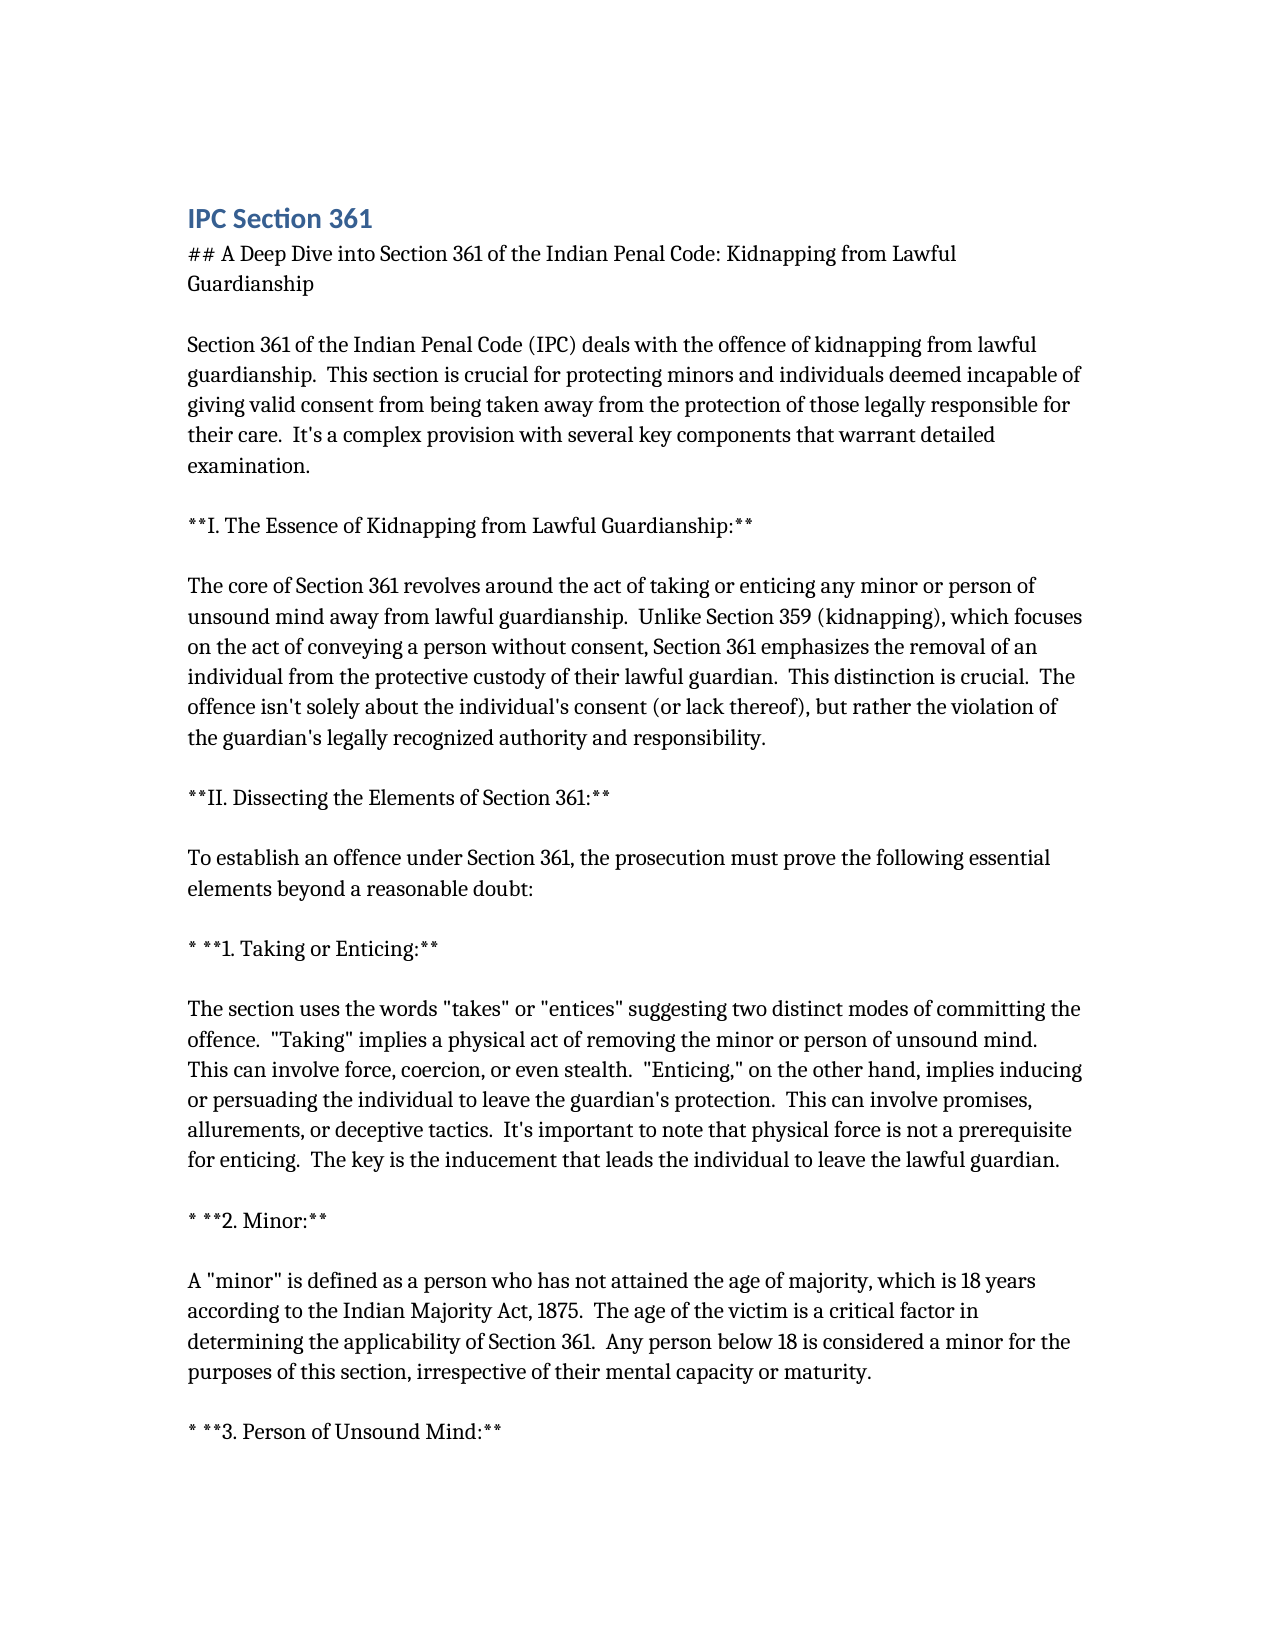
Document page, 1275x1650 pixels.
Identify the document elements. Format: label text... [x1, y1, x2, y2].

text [187, 241, 1087, 1476]
subtitle IPC Section 361 [187, 200, 1087, 236]
